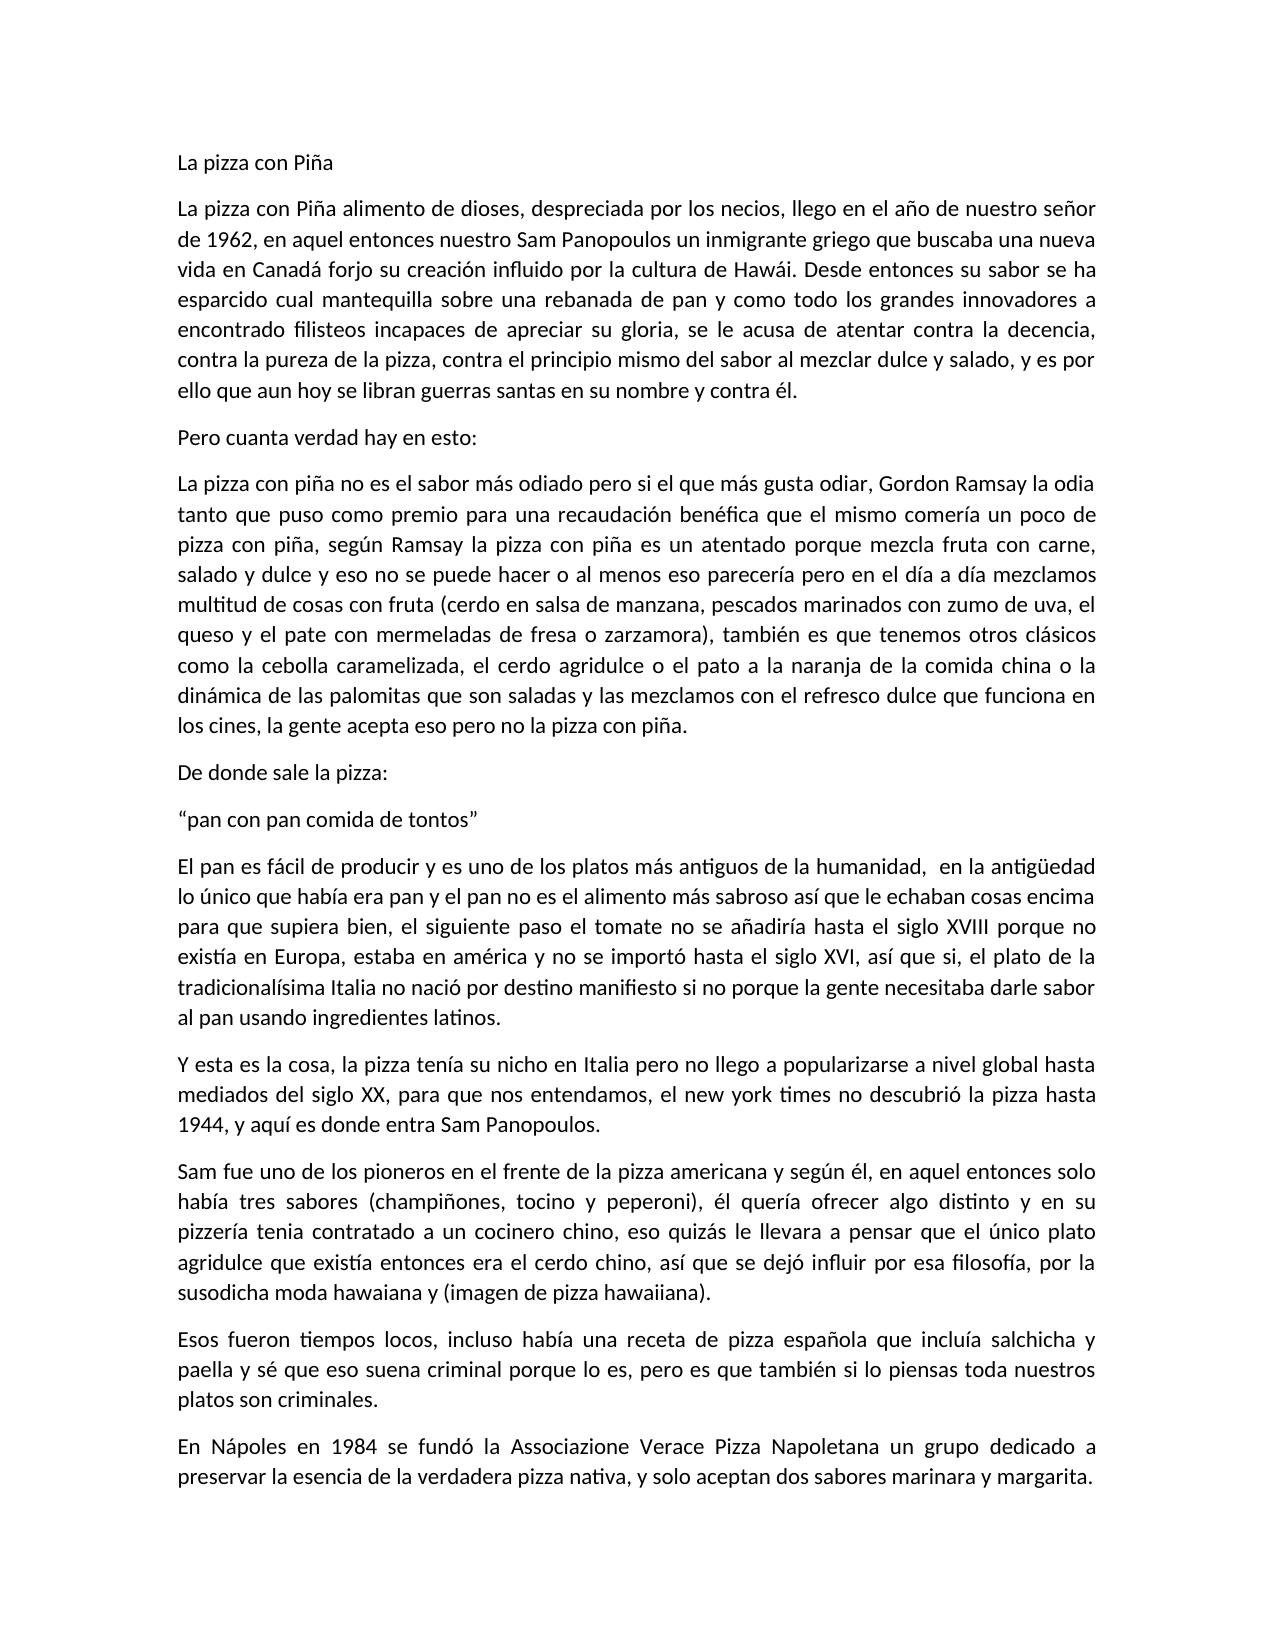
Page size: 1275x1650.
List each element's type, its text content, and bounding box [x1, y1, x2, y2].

text La pizza con piña no es el sabor más odiado pero si el que más gusta odiar, Gordon Ramsay la odia tanto que puso como premio para una recaudación benéfica que el mismo comería un poco de pizza con piña, según Ramsay la pizza con piña es un atentado porque mezcla fruta con carne, salado y dulce y eso no se puede hacer o al menos eso parecería pero en el día a día mezclamos multitud de cosas con fruta (cerdo en salsa de manzana, pescados marinados con zumo de uva, el queso y el pate con mermeladas de fresa o zarzamora), también es que tenemos otros clásicos como la cebolla caramelizada, el cerdo agridulce o el pato a la naranja de la comida china o la dinámica de las palomitas que son saladas y las mezclamos con el refresco dulce que funciona en los cines, la gente acepta eso pero no la pizza con piña. [177, 469, 1098, 739]
text Sam fue uno de los pioneros en el frente de la pizza americana y según él, en aquel entonces solo había tres sabores (champiñones, tocino y peperoni), él quería ofrecer algo distinto y en su pizzería tenia contratado a un cocinero chino, eso quizás le llevara a pensar que el único plato agridulce que existía entonces era el cerdo chino, así que se dejó influir por esa filosofía, por la susodicha moda hawaiana y (imagen de pizza hawaiiana). [177, 1157, 1098, 1306]
text La pizza con Piña [177, 148, 1098, 176]
text “pan con pan comida de tontos” [177, 805, 1098, 833]
text En Nápoles en 1984 se fundó la Associazione Verace Pizza Napoletana un grupo dedicado a preservar la esencia de la verdadera pizza nativa, y solo aceptan dos sabores marinara y margarita. [177, 1432, 1098, 1490]
text Esos fueron tiempos locos, incluso había una receta de pizza española que incluía salchicha y paella y sé que eso suena criminal porque lo es, pero es que también si lo piensas toda nuestros platos son criminales. [177, 1325, 1098, 1413]
text Y esta es la cosa, la pizza tenía su nicho en Italia pero no llego a popularizarse a nivel global hasta mediados del siglo XX, para que nos entendamos, el new york times no descubrió la pizza hasta 1944, y aquí es donde entra Sam Panopoulos. [177, 1050, 1098, 1138]
text De donde sale la pizza: [177, 758, 1098, 786]
text Pero cuanta verdad hay en esto: [177, 423, 1098, 451]
text La pizza con Piña alimento de dioses, despreciada por los necios, llego en el año de nuestro señor de 1962, en aquel entonces nuestro Sam Panopoulos un inmigrante griego que buscaba una nueva vida en Canadá forjo su creación influido por la cultura de Hawái. Desde entonces su sabor se ha esparcido cual mantequilla sobre una rebanada de pan y como todo los grandes innovadores a encontrado filisteos incapaces de apreciar su gloria, se le acusa de atentar contra la decencia, contra la pureza de la pizza, contra el principio mismo del sabor al mezclar dulce y salado, y es por ello que aun hoy se libran guerras santas en su nombre y contra él. [177, 194, 1098, 404]
text El pan es fácil de producir y es uno de los platos más antiguos de la humanidad, en la antigüedad lo único que había era pan y el pan no es el alimento más sabroso así que le echaban cosas encima para que supiera bien, el siguiente paso el tomate no se añadiría hasta el siglo XVIII porque no existía en Europa, estaba en américa y no se importó hasta el siglo XVI, así que si, el plato de la tradicionalísima Italia no nació por destino manifiesto si no porque la gente necesitaba darle sabor al pan usando ingredientes latinos. [177, 852, 1098, 1031]
